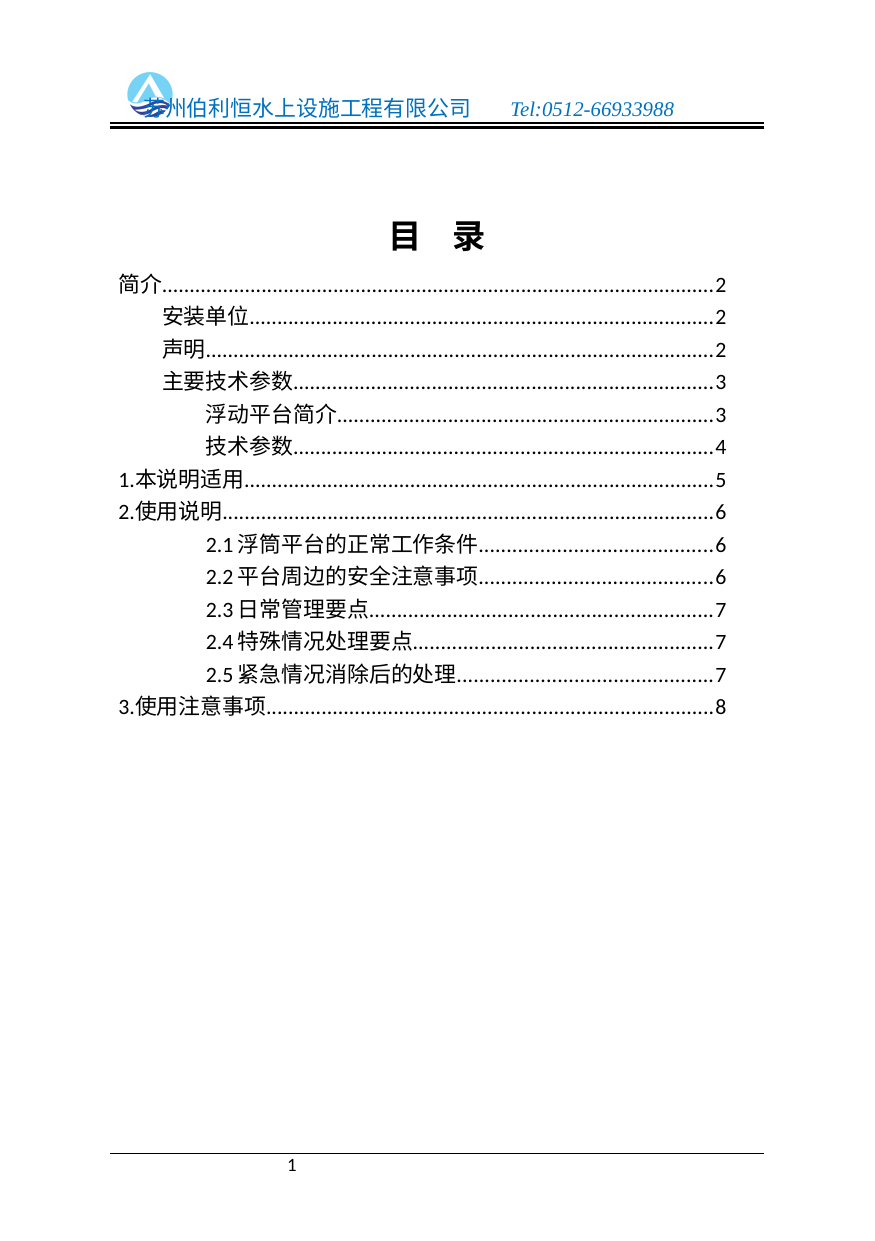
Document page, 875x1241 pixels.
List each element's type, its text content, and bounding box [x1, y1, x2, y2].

text 主要技术参数 3 [162, 364, 756, 396]
picture [146, 107, 158, 118]
text 2.3日常管理要点 7 [206, 591, 756, 624]
picture [124, 70, 176, 118]
text 3.使用注意事项 8 [118, 689, 756, 721]
text 2.1浮筒平台的正常工作条件 6 [206, 526, 756, 559]
text 简介 2 [118, 266, 756, 299]
text 2.4特殊情况处理要点 7 [206, 624, 756, 656]
text 2.2平台周边的安全注意事项 6 [206, 559, 756, 591]
text 声明 2 [162, 331, 756, 364]
text 2.使用说明 6 [118, 494, 756, 526]
text 1.本说明适用 5 [118, 461, 756, 494]
text 目 录 [118, 201, 756, 266]
text 浮动平台简介 3 [206, 396, 756, 429]
text 技术参数 4 [206, 429, 756, 461]
text 安装单位 2 [162, 299, 756, 331]
text 2.5紧急情况消除后的处理 7 [206, 656, 756, 689]
